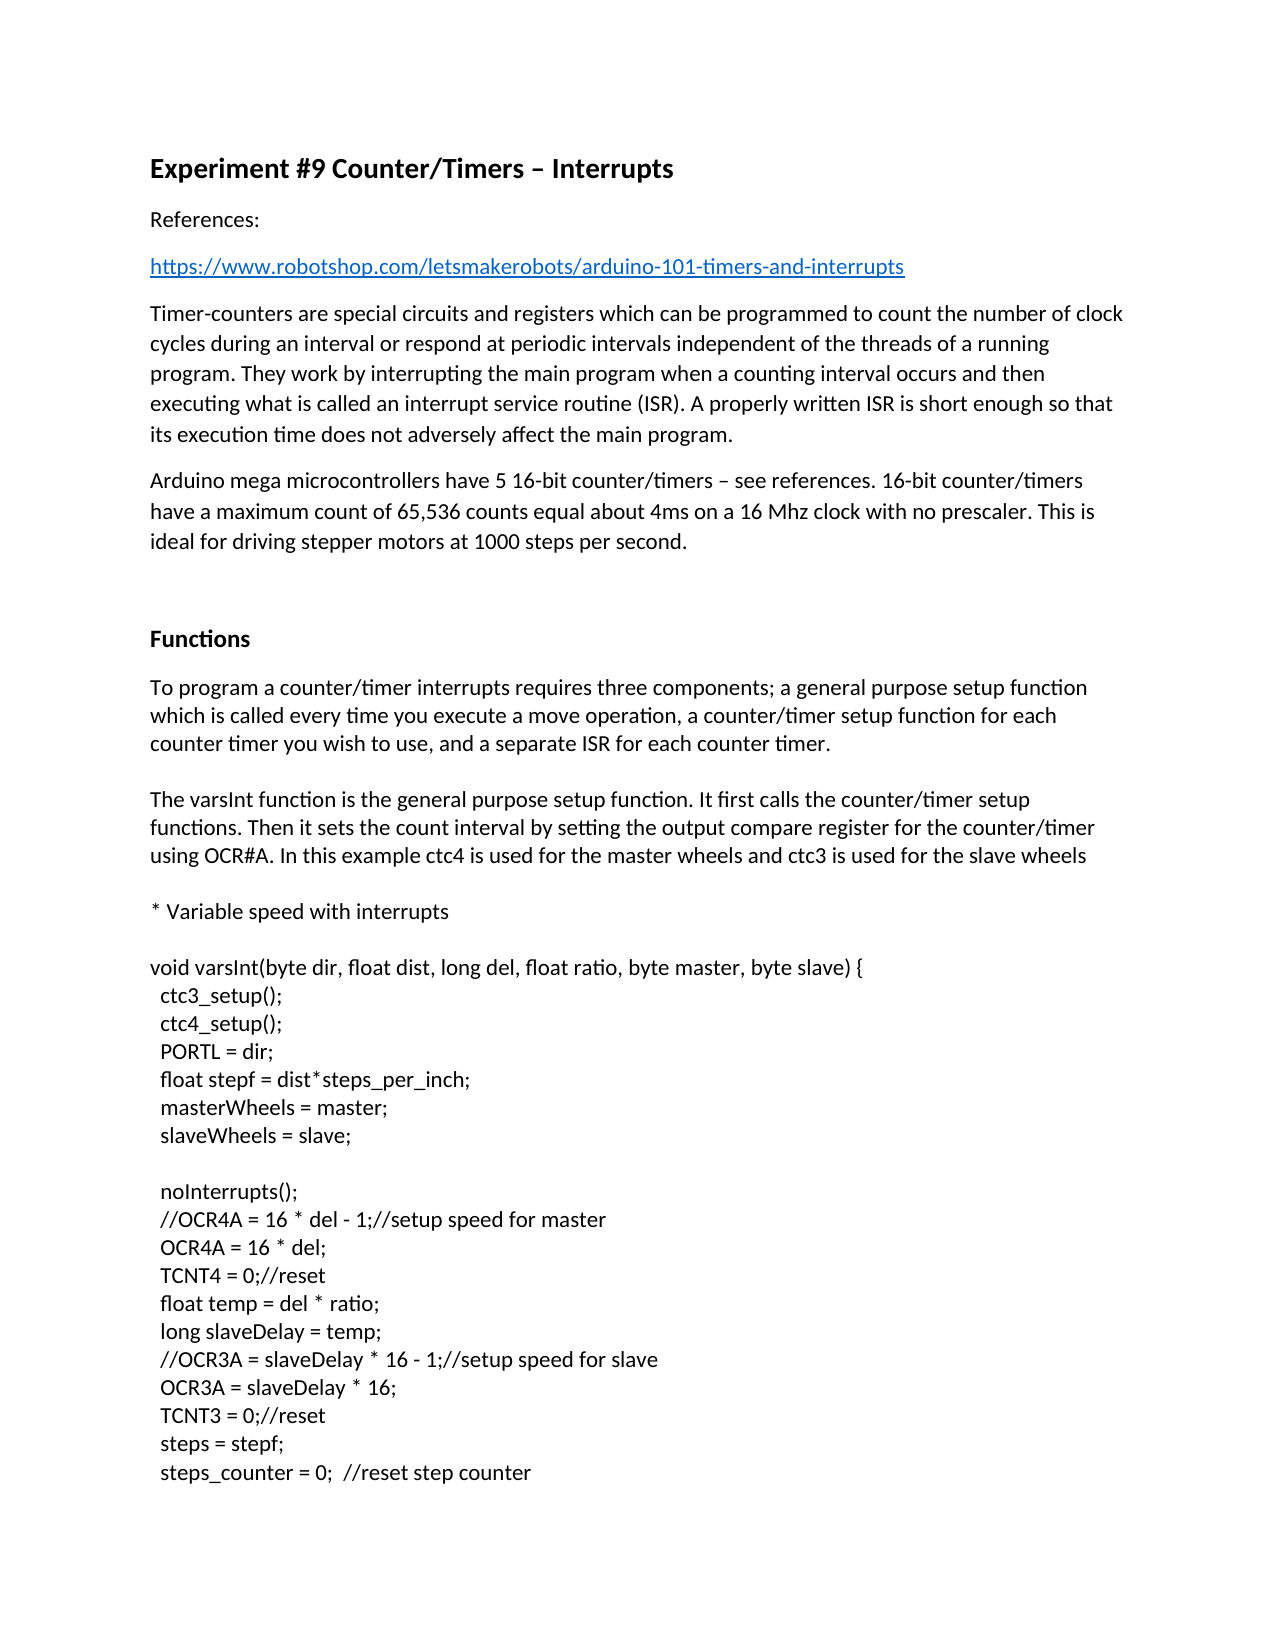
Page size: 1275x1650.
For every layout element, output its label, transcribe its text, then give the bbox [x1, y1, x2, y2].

text Arduino mega microcontrollers have 5 16-bit counter/timers – see references. 16-bit counter/timers have a maximum count of 65,536 counts equal about 4ms on a 16 Mhz clock with no prescaler. This is ideal for driving stepper motors at 1000 steps per second. [150, 467, 1125, 555]
text TCNT4 = 0;//reset [150, 1261, 1125, 1289]
text //OCR4A = 16 * del - 1;//setup speed for master [150, 1205, 1125, 1233]
text Experiment #9 Counter/Timers – Interrupts [150, 150, 1125, 186]
text ctc4_setup(); [150, 1009, 1125, 1037]
text The varsInt function is the general purpose setup function. It first calls the counter/timer setup functions. Then it sets the count interval by setting the output compare register for the counter/timer using OCR#A. In this example ctc4 is used for the master wheels and ctc3 is used for the slave wheels [150, 785, 1125, 869]
text float temp = del * ratio; [150, 1289, 1125, 1317]
text PORTL = dir; [150, 1037, 1125, 1065]
text masterWheels = master; [150, 1093, 1125, 1121]
text void varsInt(byte dir, float dist, long del, float ratio, byte master, byte slave) { [150, 953, 1125, 981]
text OCR4A = 16 * del; [150, 1233, 1125, 1261]
text To program a counter/timer interrupts requires three components; a general purpose setup function which is called every time you execute a move operation, a counter/timer setup function for each counter timer you wish to use, and a separate ISR for each counter timer. [150, 673, 1125, 757]
text steps_counter = 0; //reset step counter [150, 1458, 1125, 1486]
text long slaveDelay = temp; [150, 1317, 1125, 1346]
text Timer-counters are special circuits and registers which can be programmed to count the number of clock cycles during an interval or respond at periodic intervals independent of the threads of a running program. They work by interrupting the main program when a counting interval occurs and then executing what is called an interrupt service routine (ISR). A properly written ISR is short enough so that its execution time does not adversely affect the main program. [150, 299, 1125, 448]
text References: [150, 205, 1125, 233]
text https://www.robotshop.com/letsmakerobots/arduino-101-timers-and-interrupts [150, 252, 1125, 280]
text //OCR3A = slaveDelay * 16 - 1;//setup speed for slave [150, 1346, 1125, 1373]
text TCNT3 = 0;//reset [150, 1402, 1125, 1429]
text * Variable speed with interrupts [150, 897, 1125, 925]
text slaveWheels = slave; [150, 1121, 1125, 1149]
text OCR3A = slaveDelay * 16; [150, 1373, 1125, 1402]
text ctc3_setup(); [150, 981, 1125, 1009]
text Functions [150, 623, 1125, 654]
text float stepf = dist*steps_per_inch; [150, 1065, 1125, 1093]
text noInterrupts(); [150, 1177, 1125, 1205]
text steps = stepf; [150, 1429, 1125, 1458]
